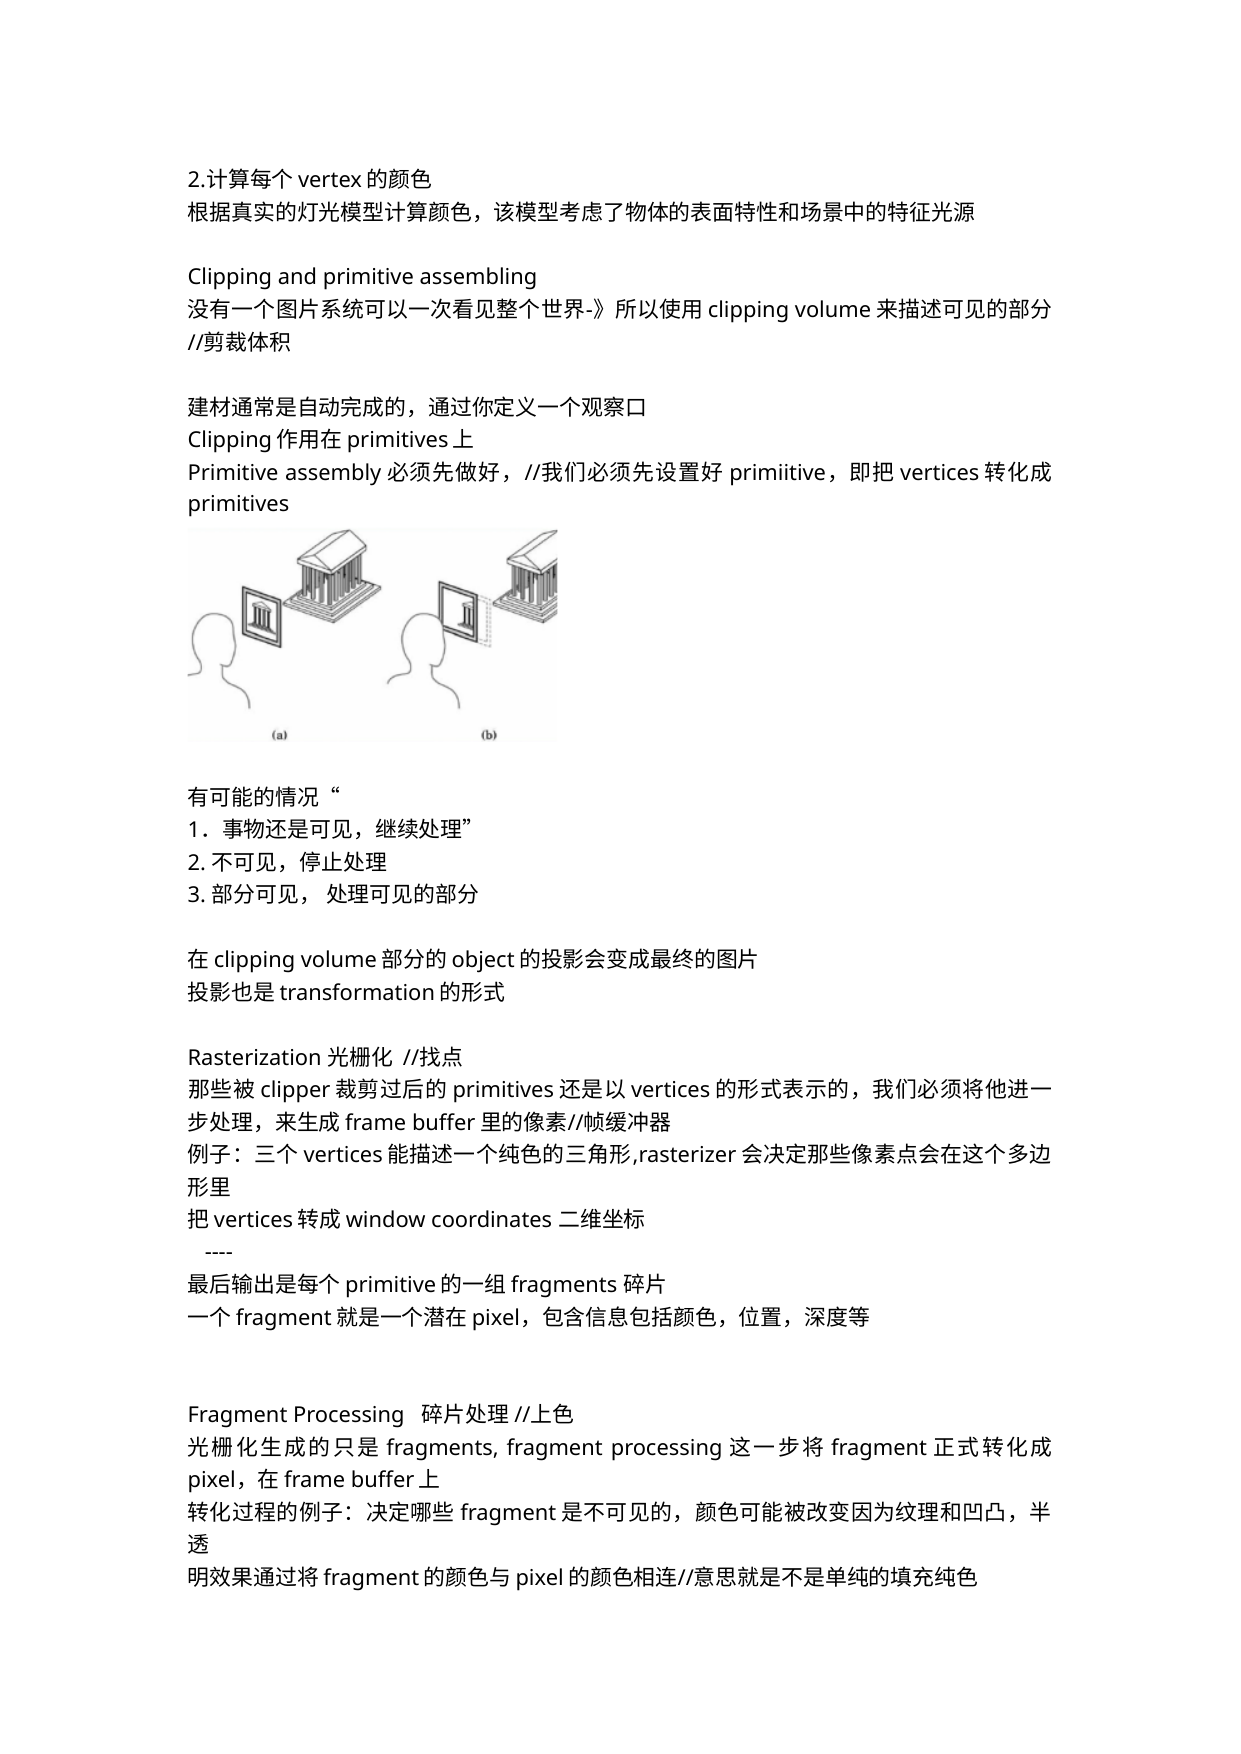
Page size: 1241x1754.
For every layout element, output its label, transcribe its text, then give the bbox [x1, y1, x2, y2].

text 明效果通过将fragment的颜色与pixel的颜色相连//意思就是不是单纯的填充纯色 [187, 1559, 1053, 1592]
text 把vertices转成window coordinates 二维坐标 [187, 1202, 1053, 1234]
text 没有一个图片系统可以一次看见整个世界-》所以使用clipping volume来描述可见的部分 //剪裁体积 [187, 292, 1053, 357]
text 那些被clipper裁剪过后的primitives还是以vertices的形式表示的，我们必须将他进一步处理，来生成frame buffer里的像素//帧缓冲器 [187, 1072, 1053, 1137]
text 根据真实的灯光模型计算颜色，该模型考虑了物体的表面特性和场景中的特征光源 [187, 194, 1053, 227]
text Clipping and primitive assembling [187, 259, 1053, 292]
text 最后输出是每个primitive的一组fragments 碎片 [187, 1267, 1053, 1299]
text 2. 不可见，停止处理 [187, 844, 1053, 877]
text ---- [187, 1234, 1053, 1267]
text 投影也是transformation的形式 [187, 974, 1053, 1007]
text 例子：三个vertices能描述一个纯色的三角形,rasterizer会决定那些像素点会在这个多边形里 [187, 1137, 1053, 1202]
text Primitive assembly必须先做好，//我们必须先设置好primiitive，即把vertices转化成primitives [187, 454, 1053, 519]
text 有可能的情况“ [187, 779, 1053, 812]
text Rasterization 光栅化 //找点 [187, 1039, 1053, 1072]
text 3. 部分可见， 处理可见的部分 [187, 877, 1053, 909]
picture [187, 519, 558, 762]
text 转化过程的例子：决定哪些fragment是不可见的，颜色可能被改变因为纹理和凹凸，半透 [187, 1494, 1053, 1559]
text 光栅化生成的只是fragments, fragment processing这一步将fragment正式转化成pixel，在frame buffer上 [187, 1429, 1053, 1494]
text Clipping作用在primitives上 [187, 422, 1053, 454]
text 1．事物还是可见，继续处理” [187, 812, 1053, 844]
text 建材通常是自动完成的，通过你定义一个观察口 [187, 389, 1053, 422]
text 一个fragment就是一个潜在pixel，包含信息包括颜色，位置，深度等 [187, 1299, 1053, 1332]
text Fragment Processing 碎片处理 //上色 [187, 1397, 1053, 1429]
text 在clipping volume部分的object的投影会变成最终的图片 [187, 942, 1053, 974]
text 2.计算每个vertex的颜色 [187, 162, 1053, 194]
